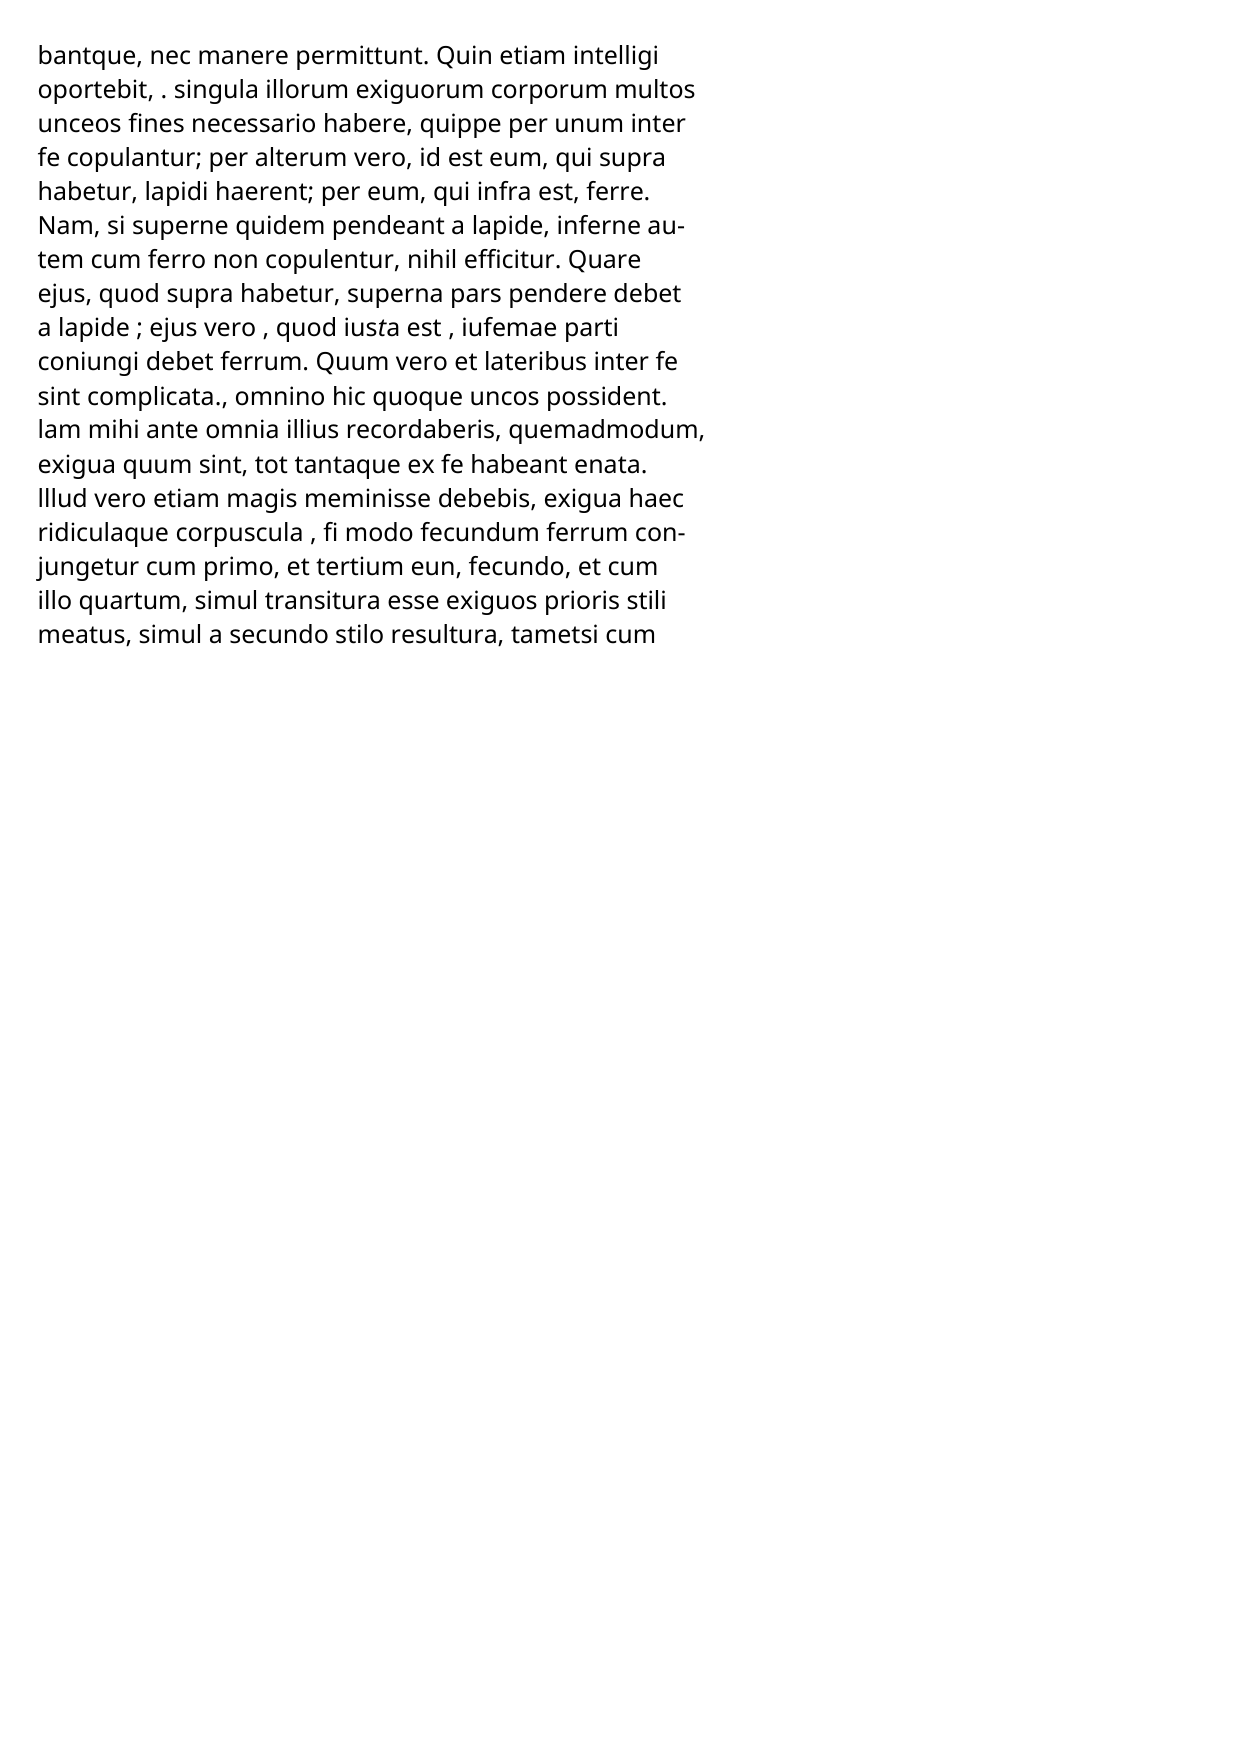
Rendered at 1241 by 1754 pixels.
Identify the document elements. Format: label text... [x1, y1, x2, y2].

text bantque, nec manere permittunt. Quin etiam intelligi oportebit, . singula illorum exiguorum corporum multos unceos fines necessario habere, quippe per unum inter fe copulantur; per alterum vero, id est eum, qui supra habetur, lapidi haerent; per eum, qui infra est, ferre. Nam, si superne quidem pendeant a lapide, inferne au- tem cum ferro non copulentur, nihil efficitur. Quare ejus, quod supra habetur, superna pars pendere debet a lapide ; ejus vero , quod iusta est , iufemae parti coniungi debet ferrum. Quum vero et lateribus inter fe sint complicata., omnino hic quoque uncos possident. lam mihi ante omnia illius recordaberis, quemadmodum, exigua quum sint, tot tantaque ex fe habeant enata. lllud vero etiam magis meminisse debebis, exigua haec ridiculaque corpuscula , fi modo fecundum ferrum con- jungetur cum primo, et tertium eun, fecundo, et cum illo quartum, simul transitura esse exiguos prioris stili meatus, simul a secundo stilo resultura, tametsi cum [37, 37, 1203, 651]
